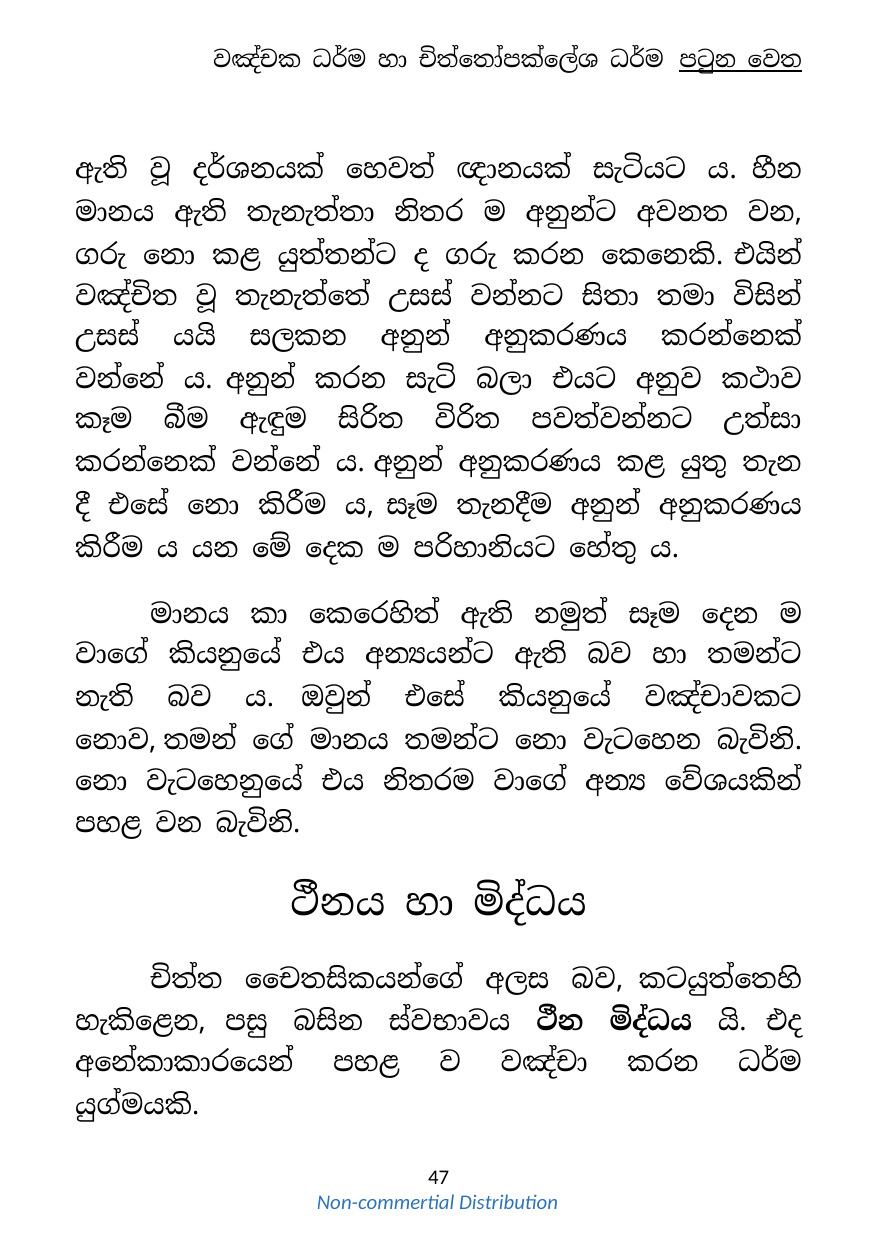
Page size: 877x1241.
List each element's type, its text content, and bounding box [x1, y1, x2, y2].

text චිත්ත චෛතසිකයන්ගේ අලස බව, කටයුත්තෙහි හැකිළෙන, පසු බසින ස්වභාවය ථීන මිද්ධය යි. එද අනේකාකාරයෙන් පහළ ව වඤ්චා කරන ධර්ම යුග්මයකි. [75, 959, 802, 1122]
subtitle ථීනය හා මිද්ධය [75, 878, 802, 927]
text මානය කා කෙරෙහිත් ඇති නමුත් සෑම දෙන ම වාගේ කියනුයේ එය අන්‍යයන්ට ඇති බව හා තමන්ට නැති බව ය. ඔවුන් එසේ කියනුයේ වඤ්චාවකට නොව, තමන් ගේ මානය තමන්ට නො වැටහෙන බැවිනි. නො වැටහෙනුයේ එය නිතරම වාගේ අන්‍ය වේශයකින් පහළ වන බැවිනි. [75, 596, 802, 841]
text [75, 150, 802, 566]
